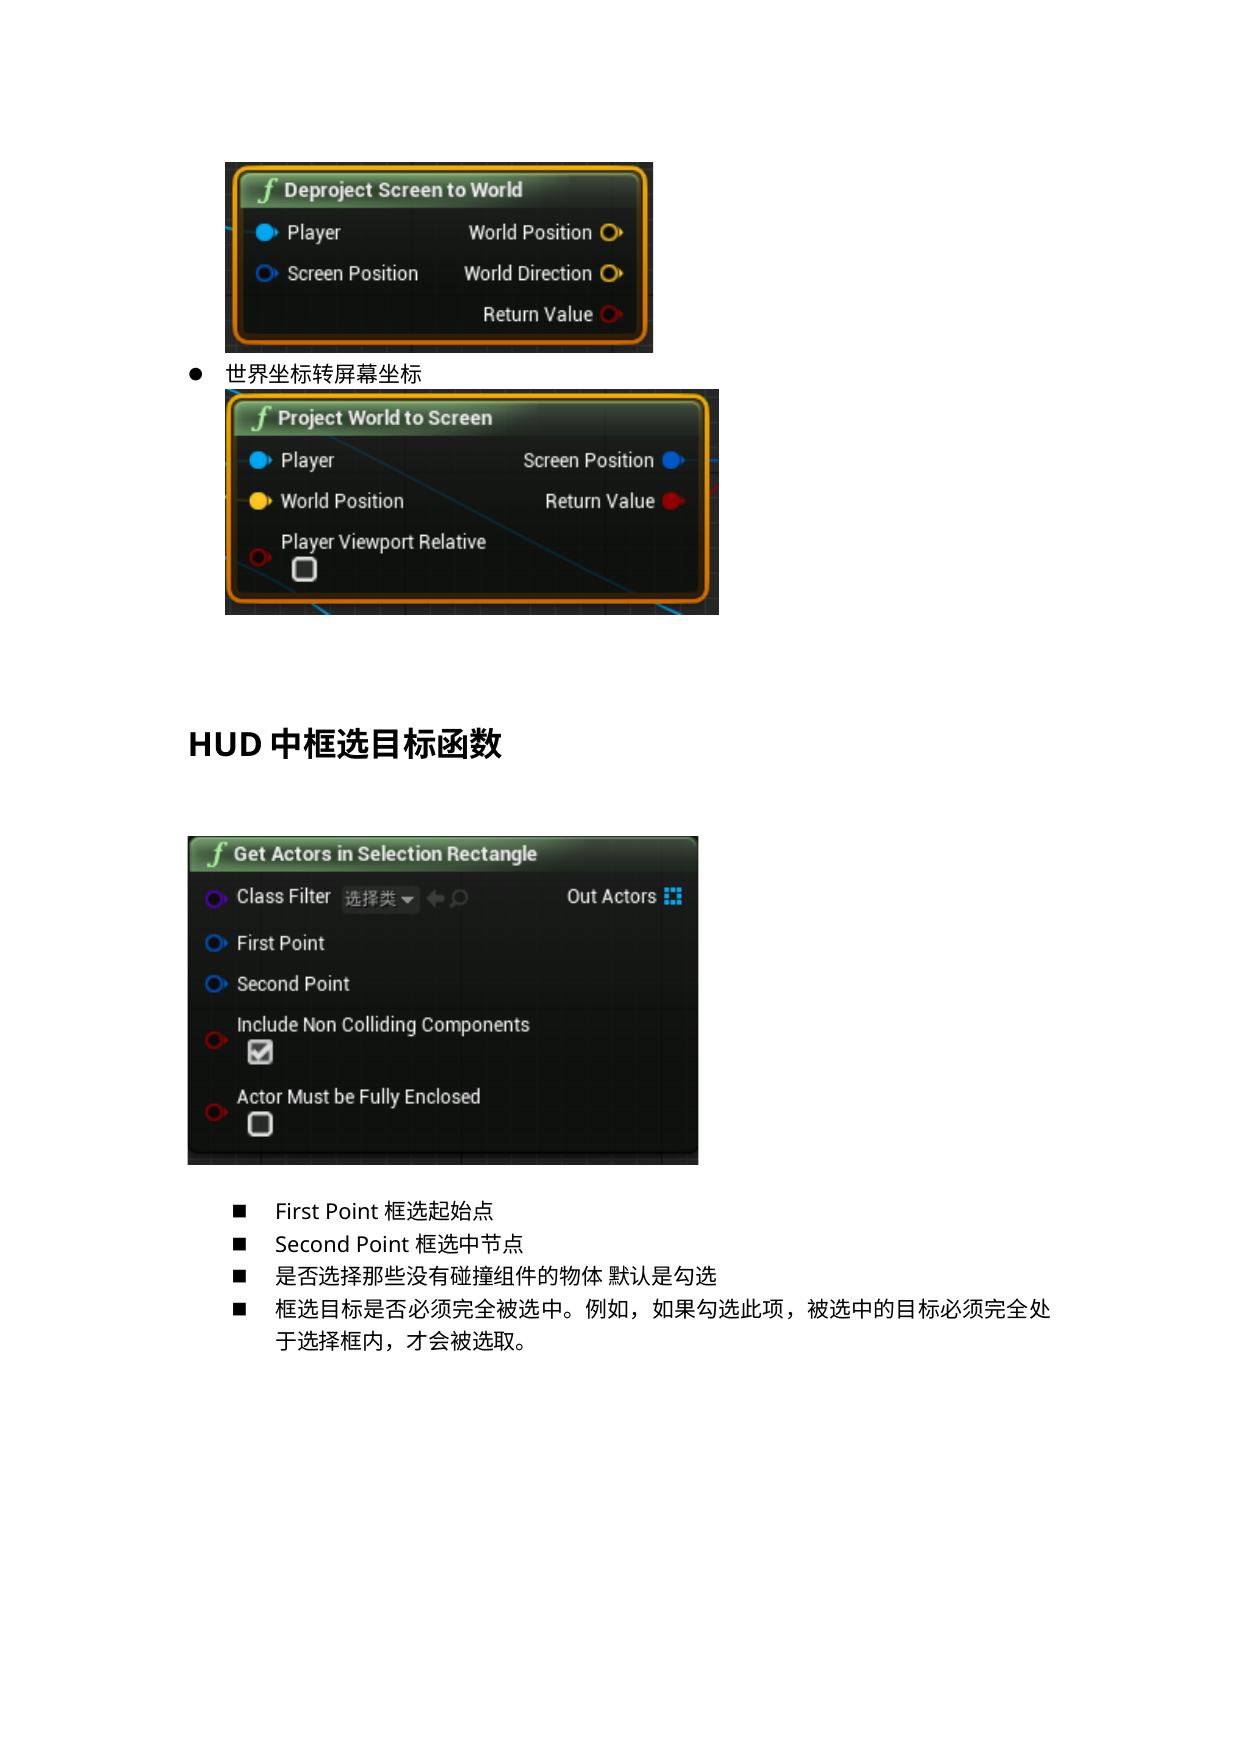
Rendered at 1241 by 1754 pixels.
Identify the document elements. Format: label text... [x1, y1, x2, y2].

list First Point 框选起始点 [231, 1194, 1053, 1226]
list 是否选择那些没有碰撞组件的物体 默认是勾选 [231, 1259, 1053, 1291]
list Second Point 框选中节点 [231, 1226, 1053, 1259]
subtitle HUD中框选目标函数 [187, 709, 1053, 774]
list 框选目标是否必须完全被选中。例如，如果勾选此项，被选中的目标必须完全处于选择框内，才会被选取。 [231, 1291, 1053, 1356]
picture [225, 162, 654, 353]
picture [187, 836, 699, 1165]
list 世界坐标转屏幕坐标 [187, 357, 1053, 389]
picture [225, 389, 719, 615]
